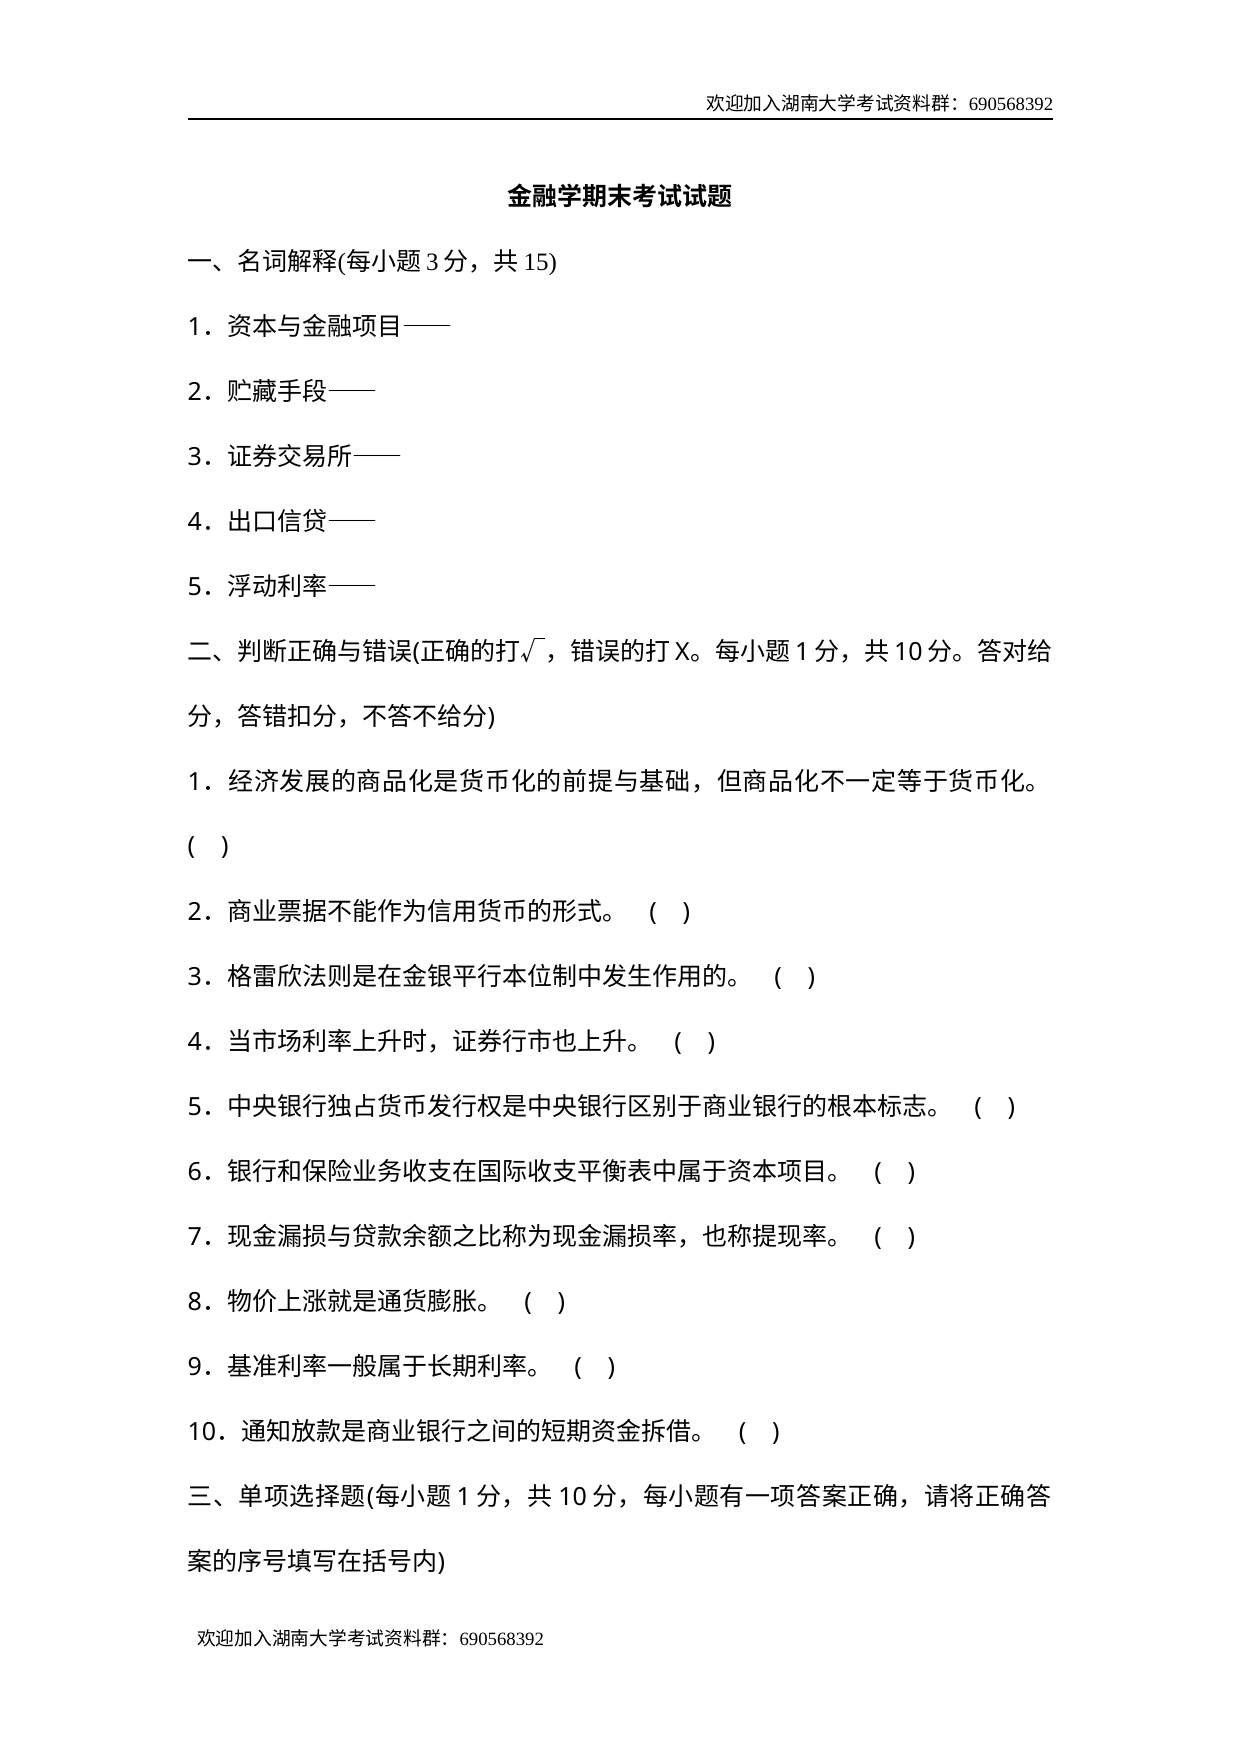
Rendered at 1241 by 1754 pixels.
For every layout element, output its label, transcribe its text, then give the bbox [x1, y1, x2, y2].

text 4．出口信贷—— [187, 487, 1053, 552]
text 4．当市场利率上升时，证券行市也上升。 ( ) [187, 1007, 1053, 1072]
text 二、判断正确与错误(正确的打√，错误的打X。每小题1分，共10分。答对给分，答错扣分，不答不给分) [187, 617, 1053, 747]
text 3．格雷欣法则是在金银平行本位制中发生作用的。 ( ) [187, 942, 1053, 1007]
text 1．经济发展的商品化是货币化的前提与基础，但商品化不一定等于货币化。 ( ) [187, 747, 1053, 877]
text 5．浮动利率—— [187, 552, 1053, 617]
text 6．银行和保险业务收支在国际收支平衡表中属于资本项目。 ( ) [187, 1137, 1053, 1202]
text 9．基准利率一般属于长期利率。 ( ) [187, 1332, 1053, 1397]
text 一、名词解释(每小题3分，共15) [187, 227, 1053, 292]
text 10．通知放款是商业银行之间的短期资金拆借。 ( ) [187, 1397, 1053, 1462]
text 1．资本与金融项目—— [187, 292, 1053, 357]
text 7．现金漏损与贷款余额之比称为现金漏损率，也称提现率。 ( ) [187, 1202, 1053, 1267]
text 2．商业票据不能作为信用货币的形式。 ( ) [187, 877, 1053, 942]
text 三、单项选择题(每小题1分，共10分，每小题有一项答案正确，请将正确答案的序号填写在括号内) [187, 1462, 1053, 1592]
text 8．物价上涨就是通货膨胀。 ( ) [187, 1267, 1053, 1332]
text 3．证券交易所—— [187, 422, 1053, 487]
text 2．贮藏手段—— [187, 357, 1053, 422]
text 金融学期末考试试题 [187, 162, 1053, 227]
text 5．中央银行独占货币发行权是中央银行区别于商业银行的根本标志。 ( ) [187, 1072, 1053, 1137]
